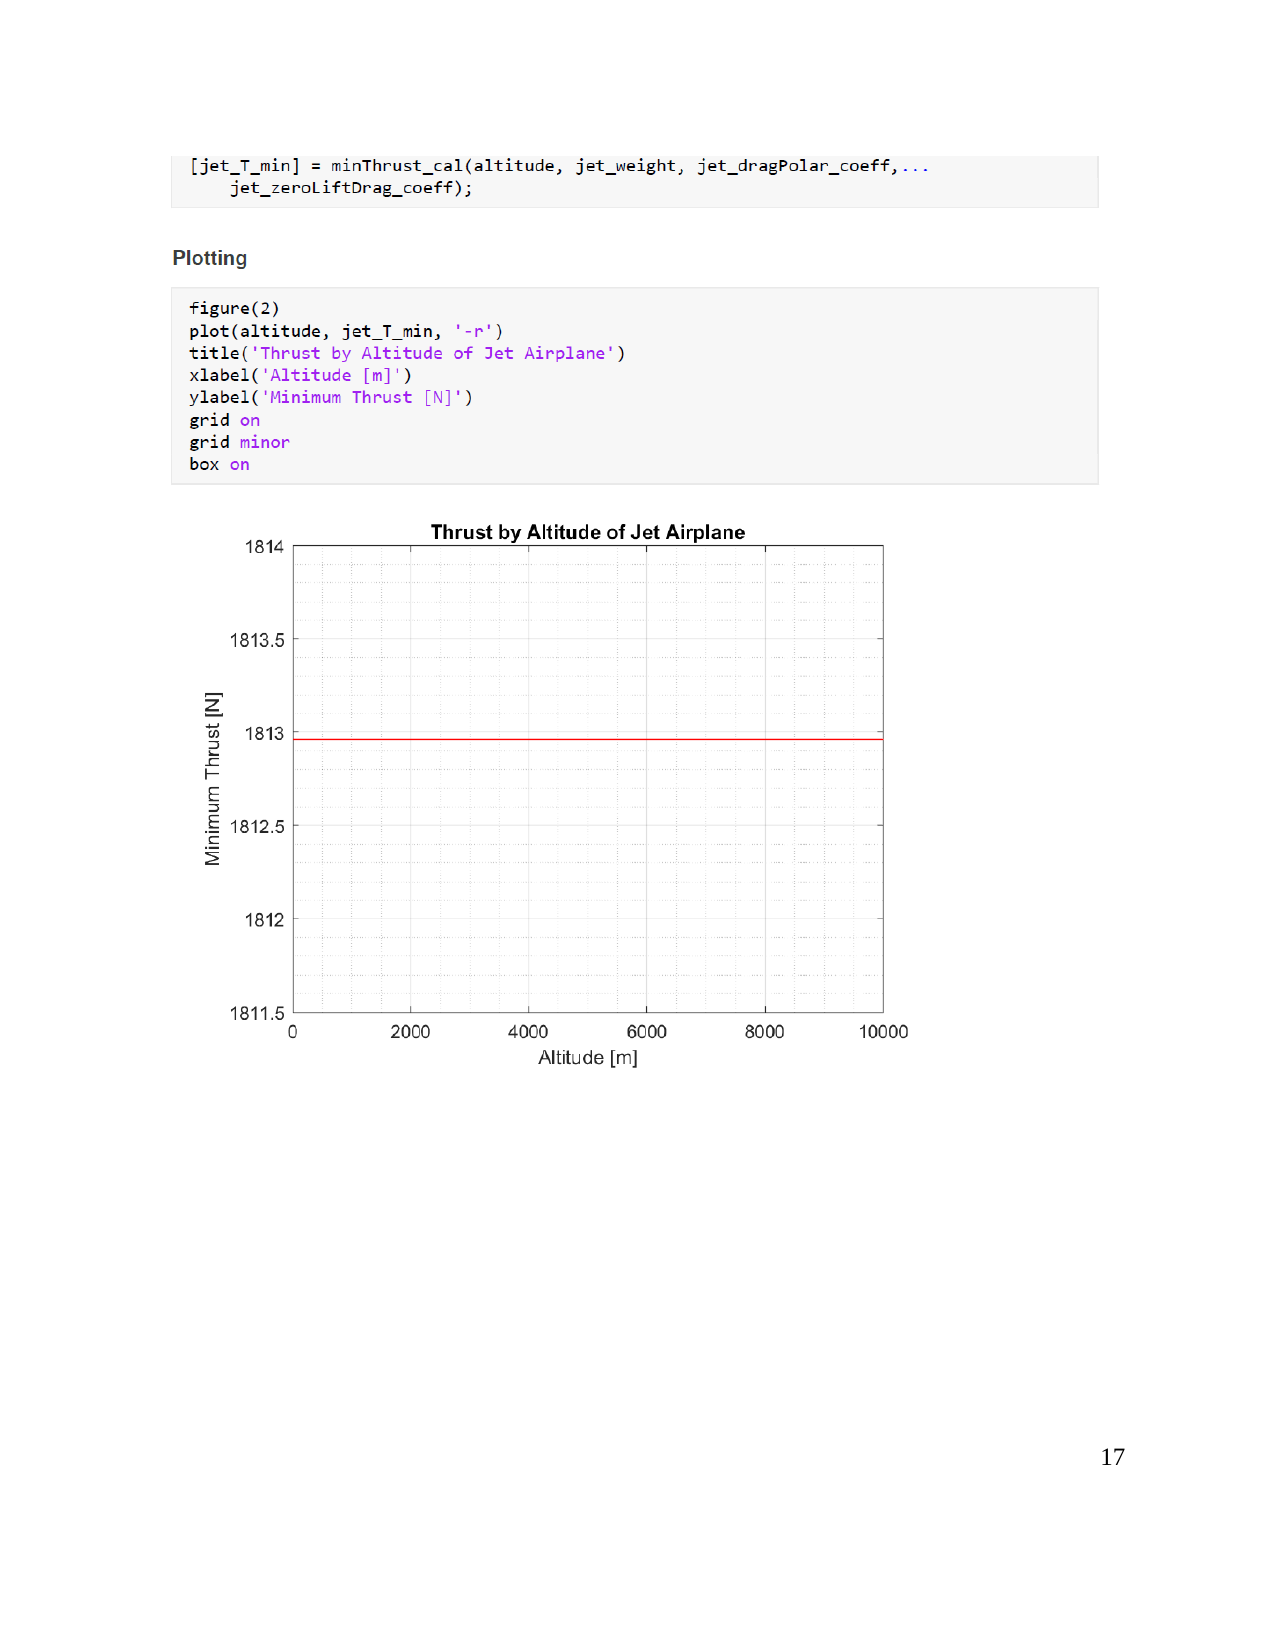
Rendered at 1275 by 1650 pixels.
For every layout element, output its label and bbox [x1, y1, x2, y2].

picture [150, 150, 1125, 1146]
